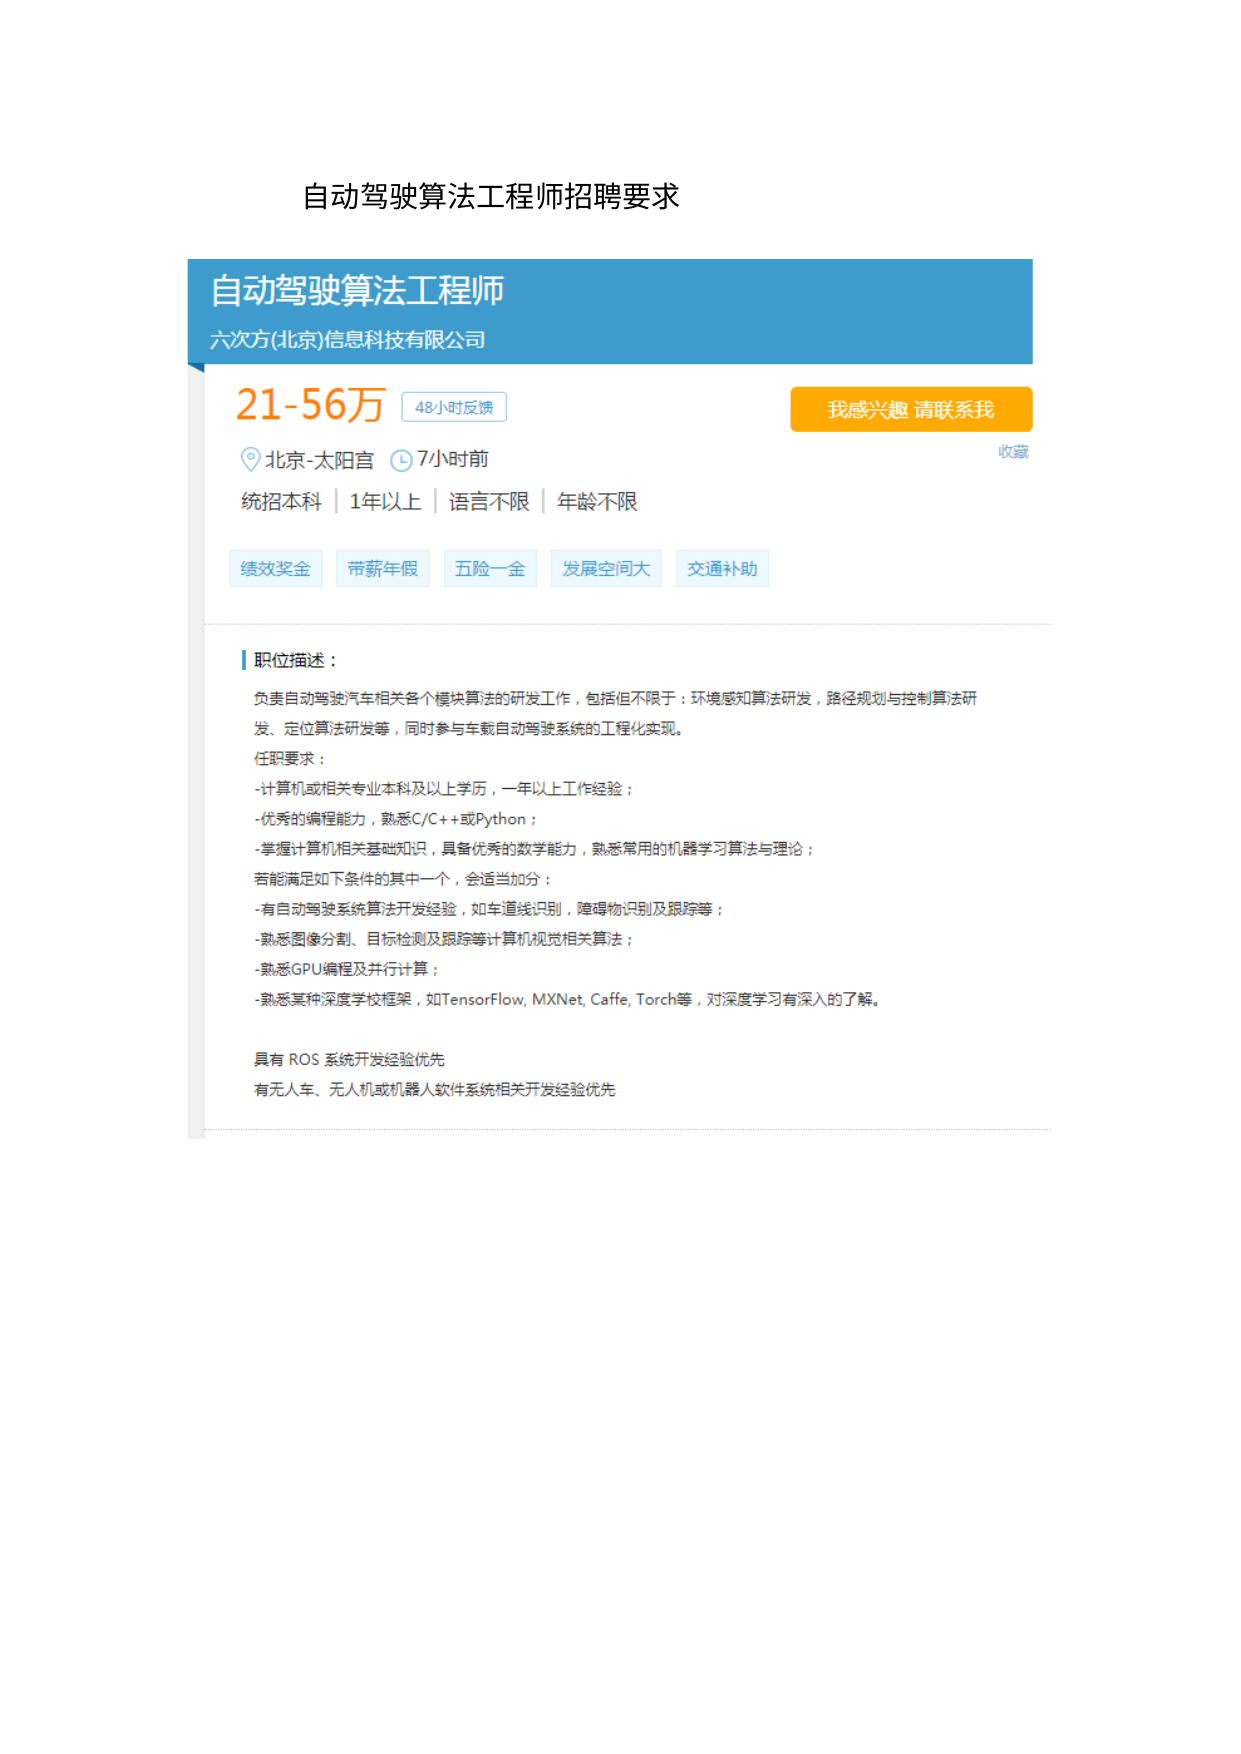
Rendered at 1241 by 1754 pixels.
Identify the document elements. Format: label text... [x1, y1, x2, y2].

text 自动驾驶算法工程师招聘要求 [187, 162, 1053, 227]
picture [187, 259, 1053, 1139]
